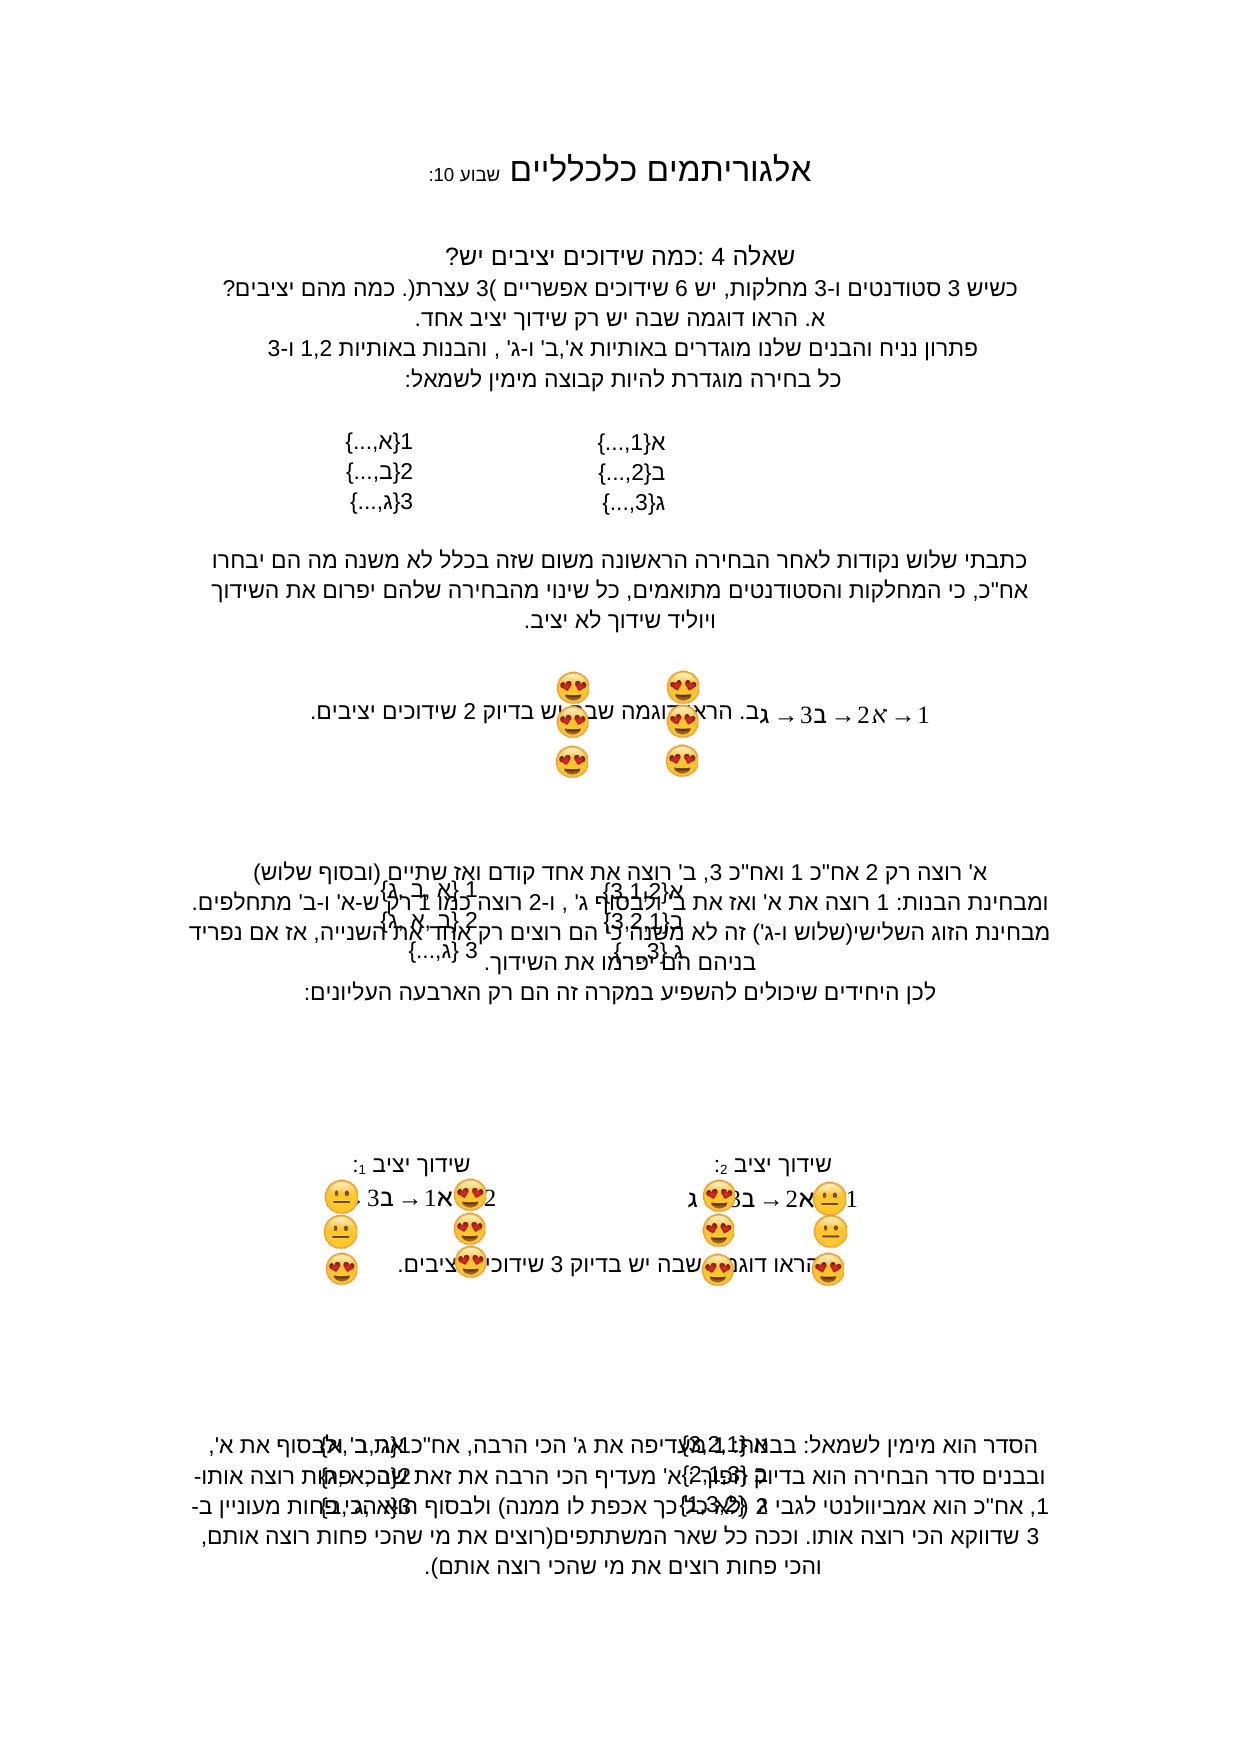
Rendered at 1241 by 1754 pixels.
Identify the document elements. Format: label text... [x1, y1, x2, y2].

picture [701, 1253, 734, 1286]
picture [323, 1215, 358, 1249]
picture [812, 1181, 848, 1248]
picture [324, 1179, 358, 1214]
picture [811, 1252, 844, 1286]
picture [556, 705, 589, 738]
picture [665, 744, 699, 777]
picture [556, 671, 589, 704]
picture [702, 1179, 736, 1212]
picture [666, 705, 699, 738]
picture [555, 745, 588, 778]
picture [325, 1252, 358, 1285]
picture [453, 1178, 487, 1211]
picture [702, 1213, 735, 1247]
picture [453, 1212, 487, 1278]
picture [666, 670, 700, 704]
